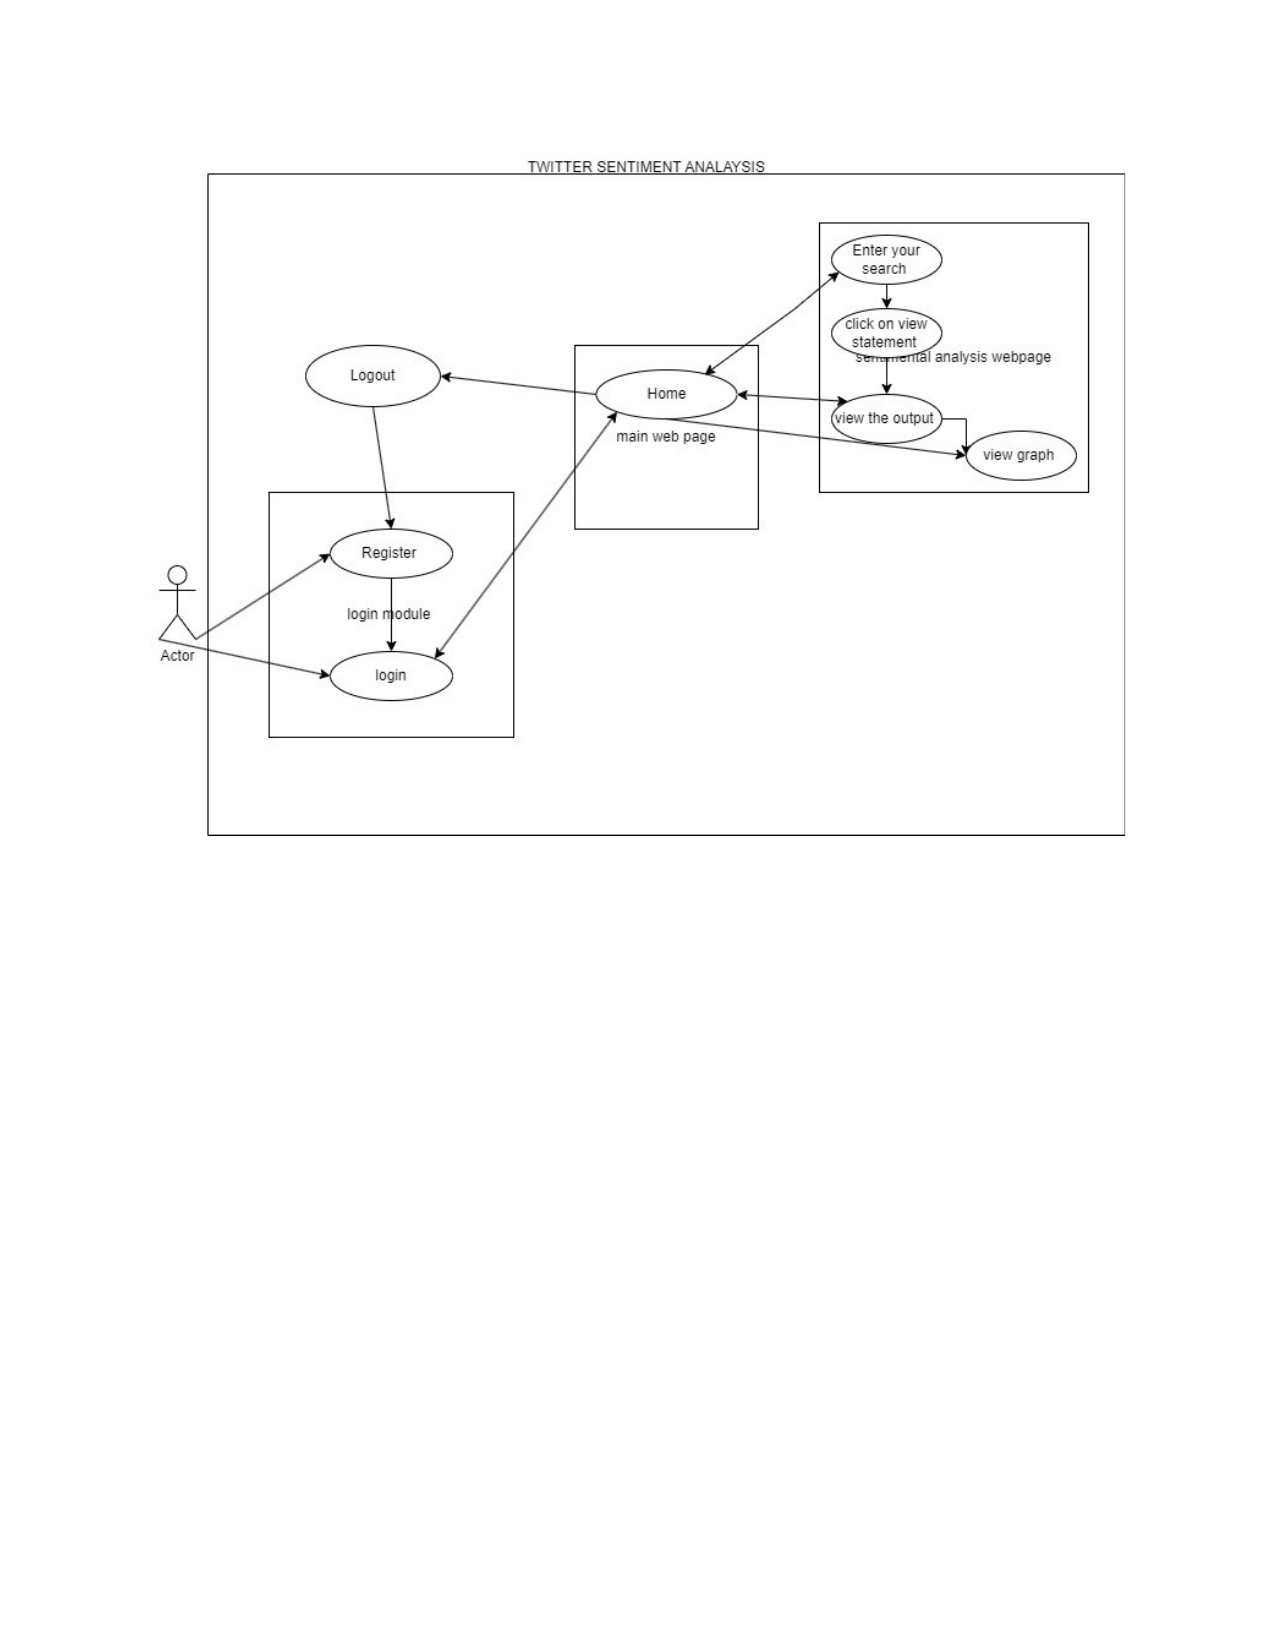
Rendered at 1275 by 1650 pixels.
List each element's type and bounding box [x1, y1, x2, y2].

picture [150, 150, 1125, 836]
